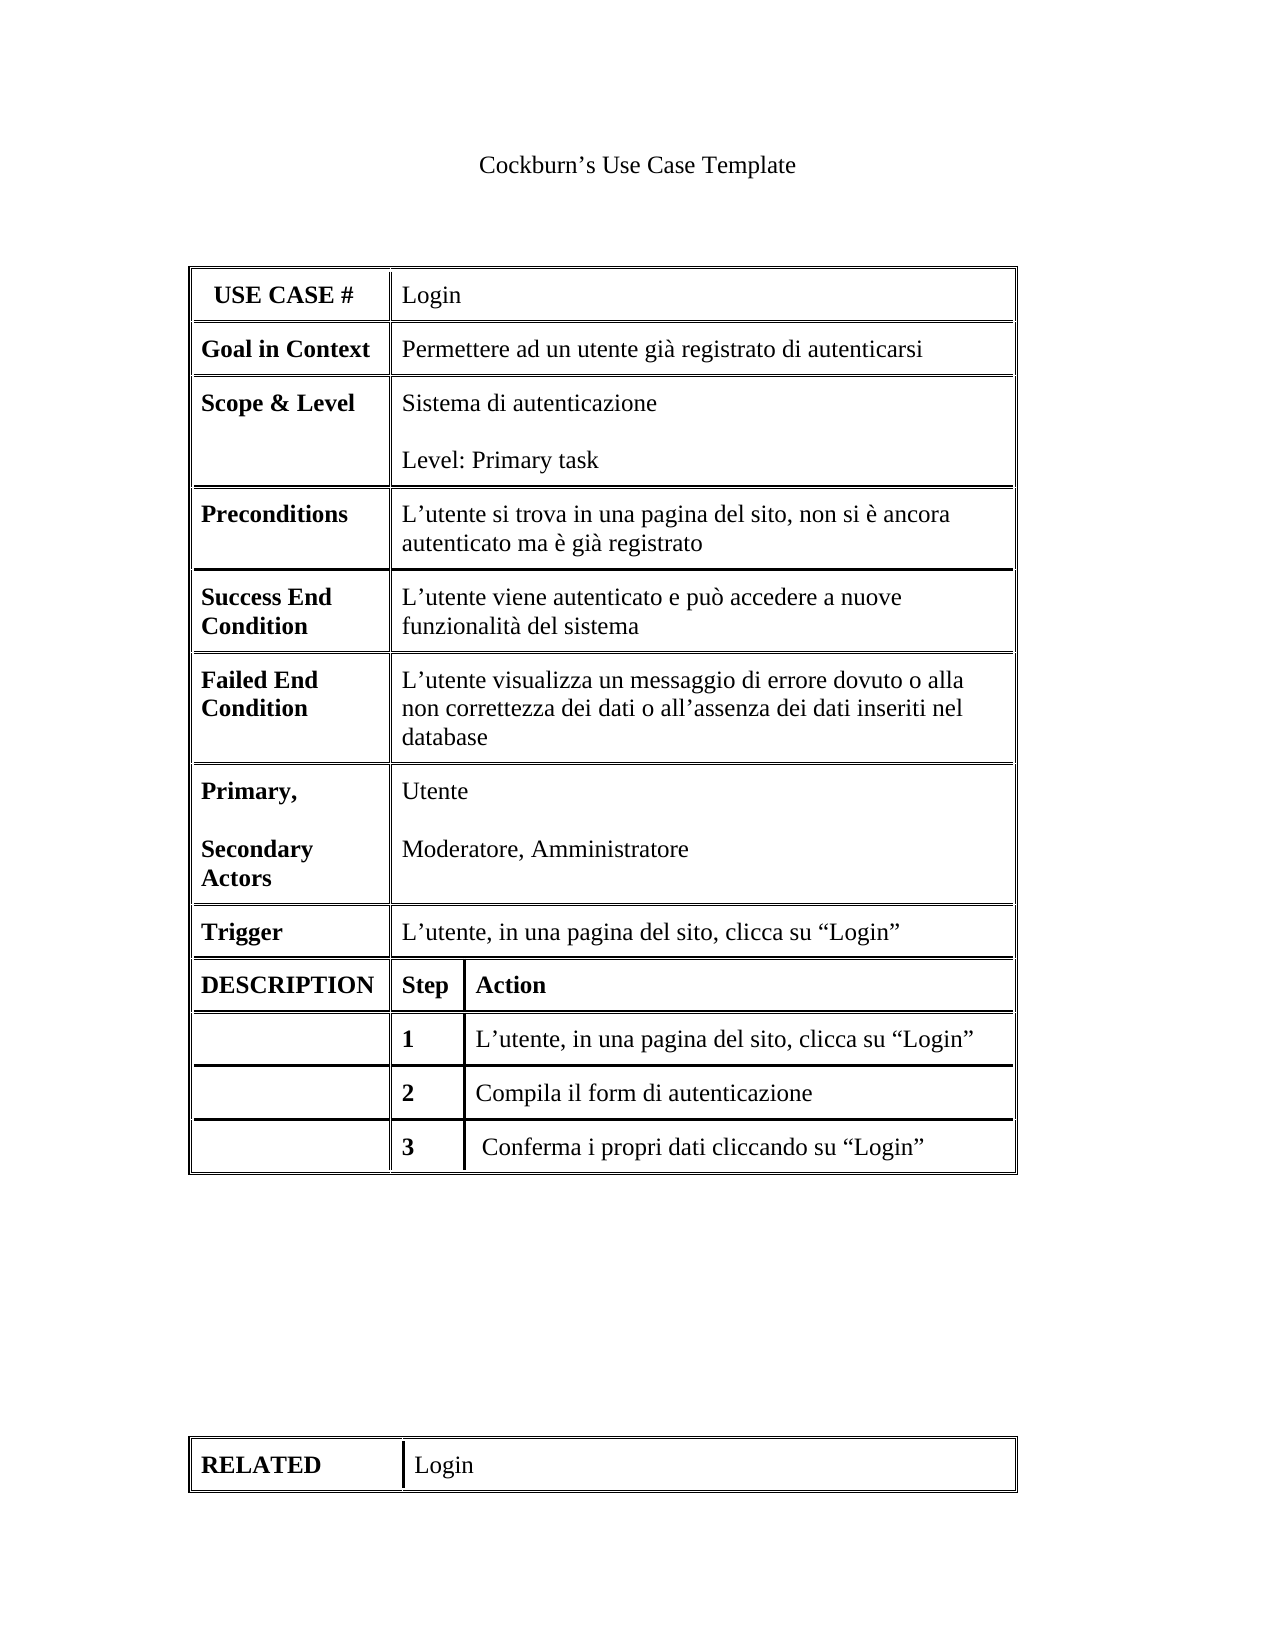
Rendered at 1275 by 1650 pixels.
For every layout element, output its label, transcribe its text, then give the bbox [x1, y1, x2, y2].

table_cell 3 [391, 1121, 464, 1172]
table_cell Permettere ad un utente già registrato di autenticarsi [391, 320, 1016, 373]
table_cell Primary, Secondary Actors [190, 762, 391, 902]
table_cell L’utente, in una pagina del sito, clicca su “Login” [392, 903, 1015, 956]
table_cell [192, 1010, 389, 1064]
table_cell L’utente si trova in una pagina del sito, non si è ancora autenticato ma è già registrato [392, 485, 1015, 568]
table_cell L’utente viene autenticato e può accedere a nuove funzionalità del sistema [392, 568, 1016, 651]
table_cell [190, 1118, 391, 1172]
table_cell Success End Condition [190, 568, 389, 651]
table_header RELATED INFORMATION [190, 1437, 403, 1489]
table_cell Action [466, 956, 1015, 1010]
table_cell L’utente visualizza un messaggio di errore dovuto o alla non correttezza dei dati o all’assenza dei dati inseriti nel database [391, 651, 1016, 762]
table_cell DESCRIPTION [192, 956, 389, 1010]
table_cell Failed End Condition [190, 651, 391, 762]
table_cell 2 [392, 1067, 463, 1118]
table_cell Step [392, 960, 463, 1010]
table_cell Goal in Context [190, 320, 391, 373]
table_cell Preconditions [192, 485, 389, 568]
table_header USE CASE # [192, 269, 391, 320]
table_cell Utente Moderatore, Amministratore [391, 762, 1016, 902]
table_cell Sistema di autenticazione Level: Primary task [392, 374, 1015, 485]
table_cell L’utente, in una pagina del sito, clicca su “Login” [466, 1010, 1015, 1064]
text Cockburn’s Use Case Template [187, 150, 1087, 179]
table_header Login [403, 1439, 1015, 1489]
table_cell Trigger [192, 903, 389, 956]
table_cell Conferma i propri dati cliccando su “Login” [464, 1118, 1016, 1172]
table_cell Compila il form di autenticazione [466, 1064, 1015, 1118]
table_cell [192, 1064, 389, 1118]
table_header Login [391, 269, 1015, 320]
table_cell 1 [392, 1014, 463, 1064]
table_cell Scope & Level [192, 374, 389, 485]
